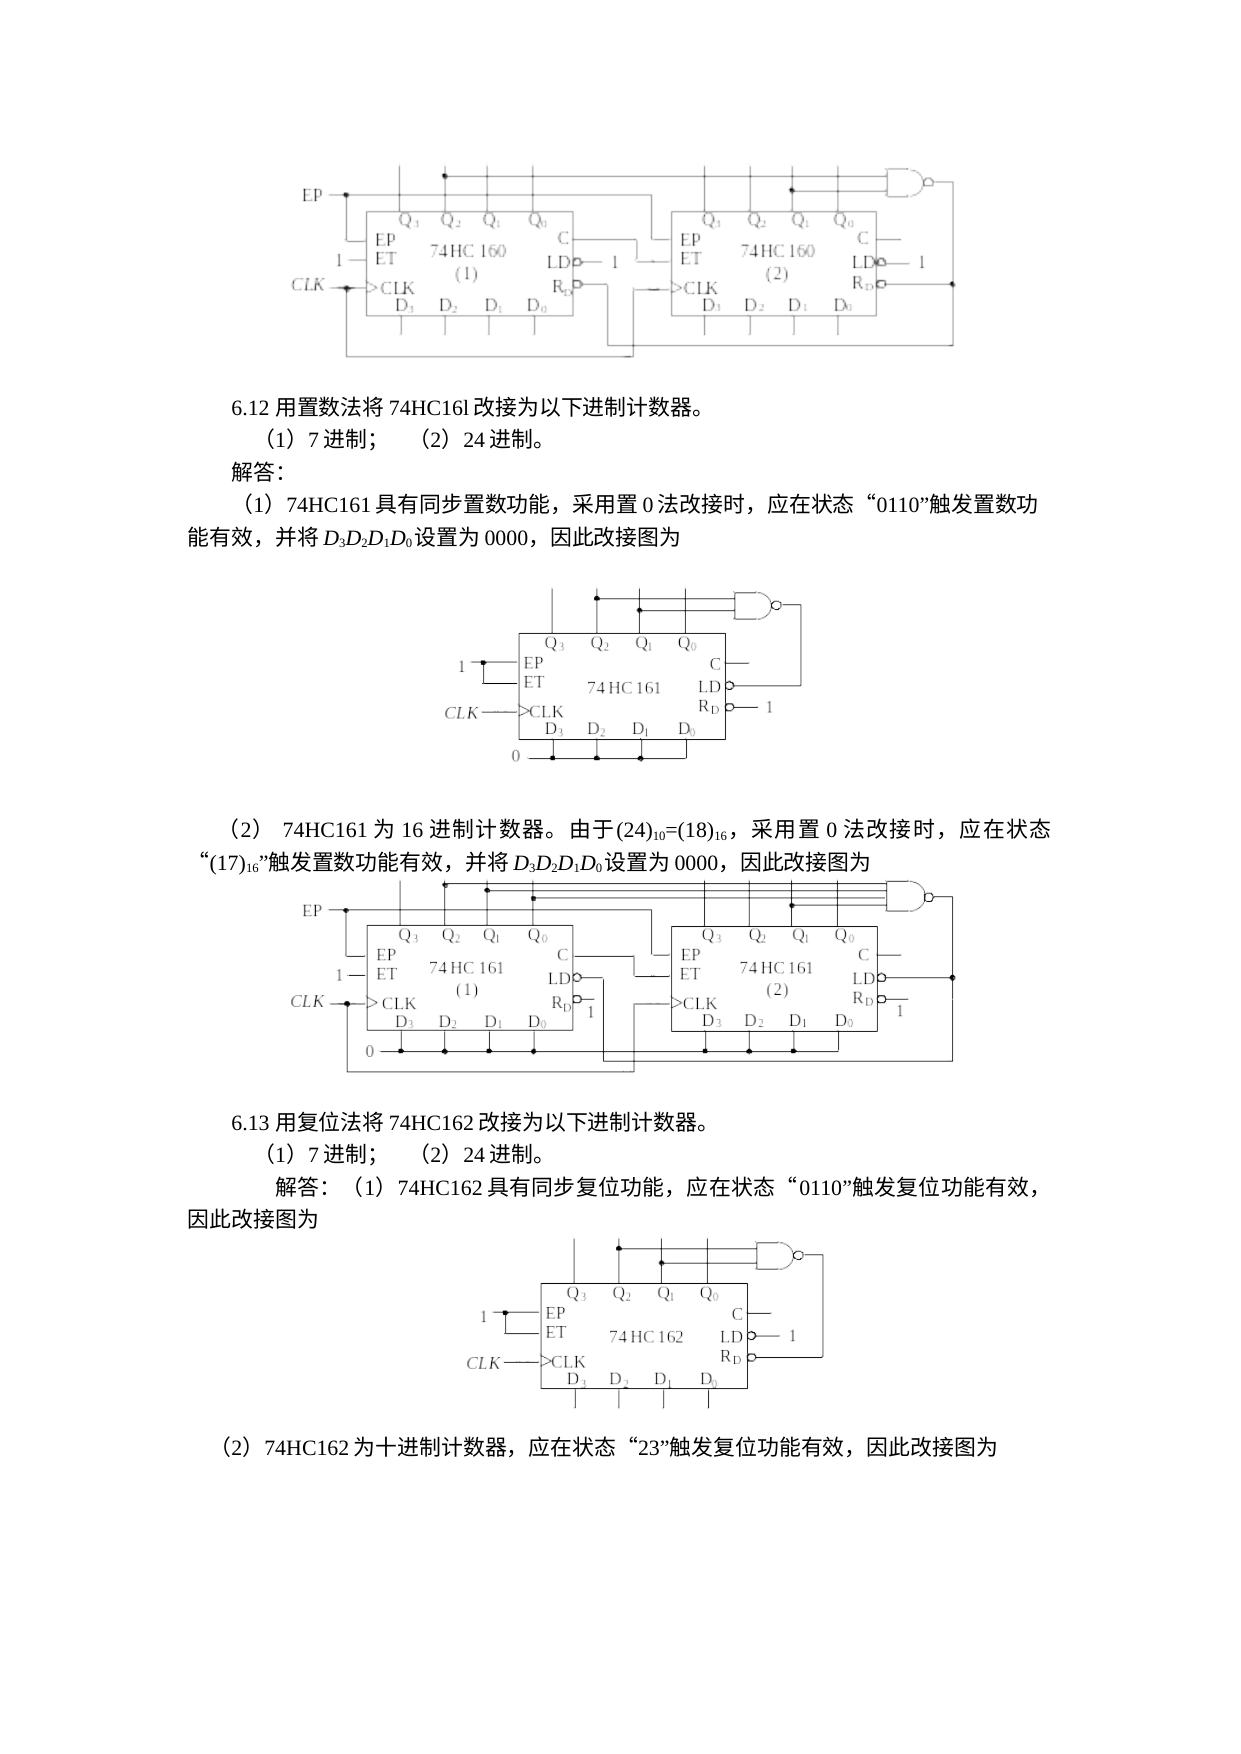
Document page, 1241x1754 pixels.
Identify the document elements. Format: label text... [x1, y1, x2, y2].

text （1）7进制； （2）24进制。 [187, 422, 1053, 454]
text （1）74HC161具有同步置数功能，采用置0法改接时，应在状态“0110”触发置数功能有效，并将D3D2D1D0设置为0000，因此改接图为 [187, 487, 1053, 552]
text 解答： [187, 454, 1053, 487]
text （1）7进制； （2）24进制。 [187, 1137, 1053, 1169]
text （2）74HC162为十进制计数器，应在状态“23”触发复位功能有效，因此改接图为 [187, 1429, 1053, 1462]
text 6.13 用复位法将74HC162改接为以下进制计数器。 [187, 1104, 1053, 1137]
text 6.12 用置数法将74HC16l改接为以下进制计数器。 [187, 389, 1053, 422]
text （2） 74HC161为16进制计数器。由于(24)10=(18)16，采用置0法改接时，应在状态“(17)16”触发置数功能有效，并将D3D2D1D0设置为0000，因此改接图为 [187, 812, 1053, 877]
text 解答：（1）74HC162具有同步复位功能，应在状态“0110”触发复位功能有效，因此改接图为 [187, 1169, 1053, 1234]
